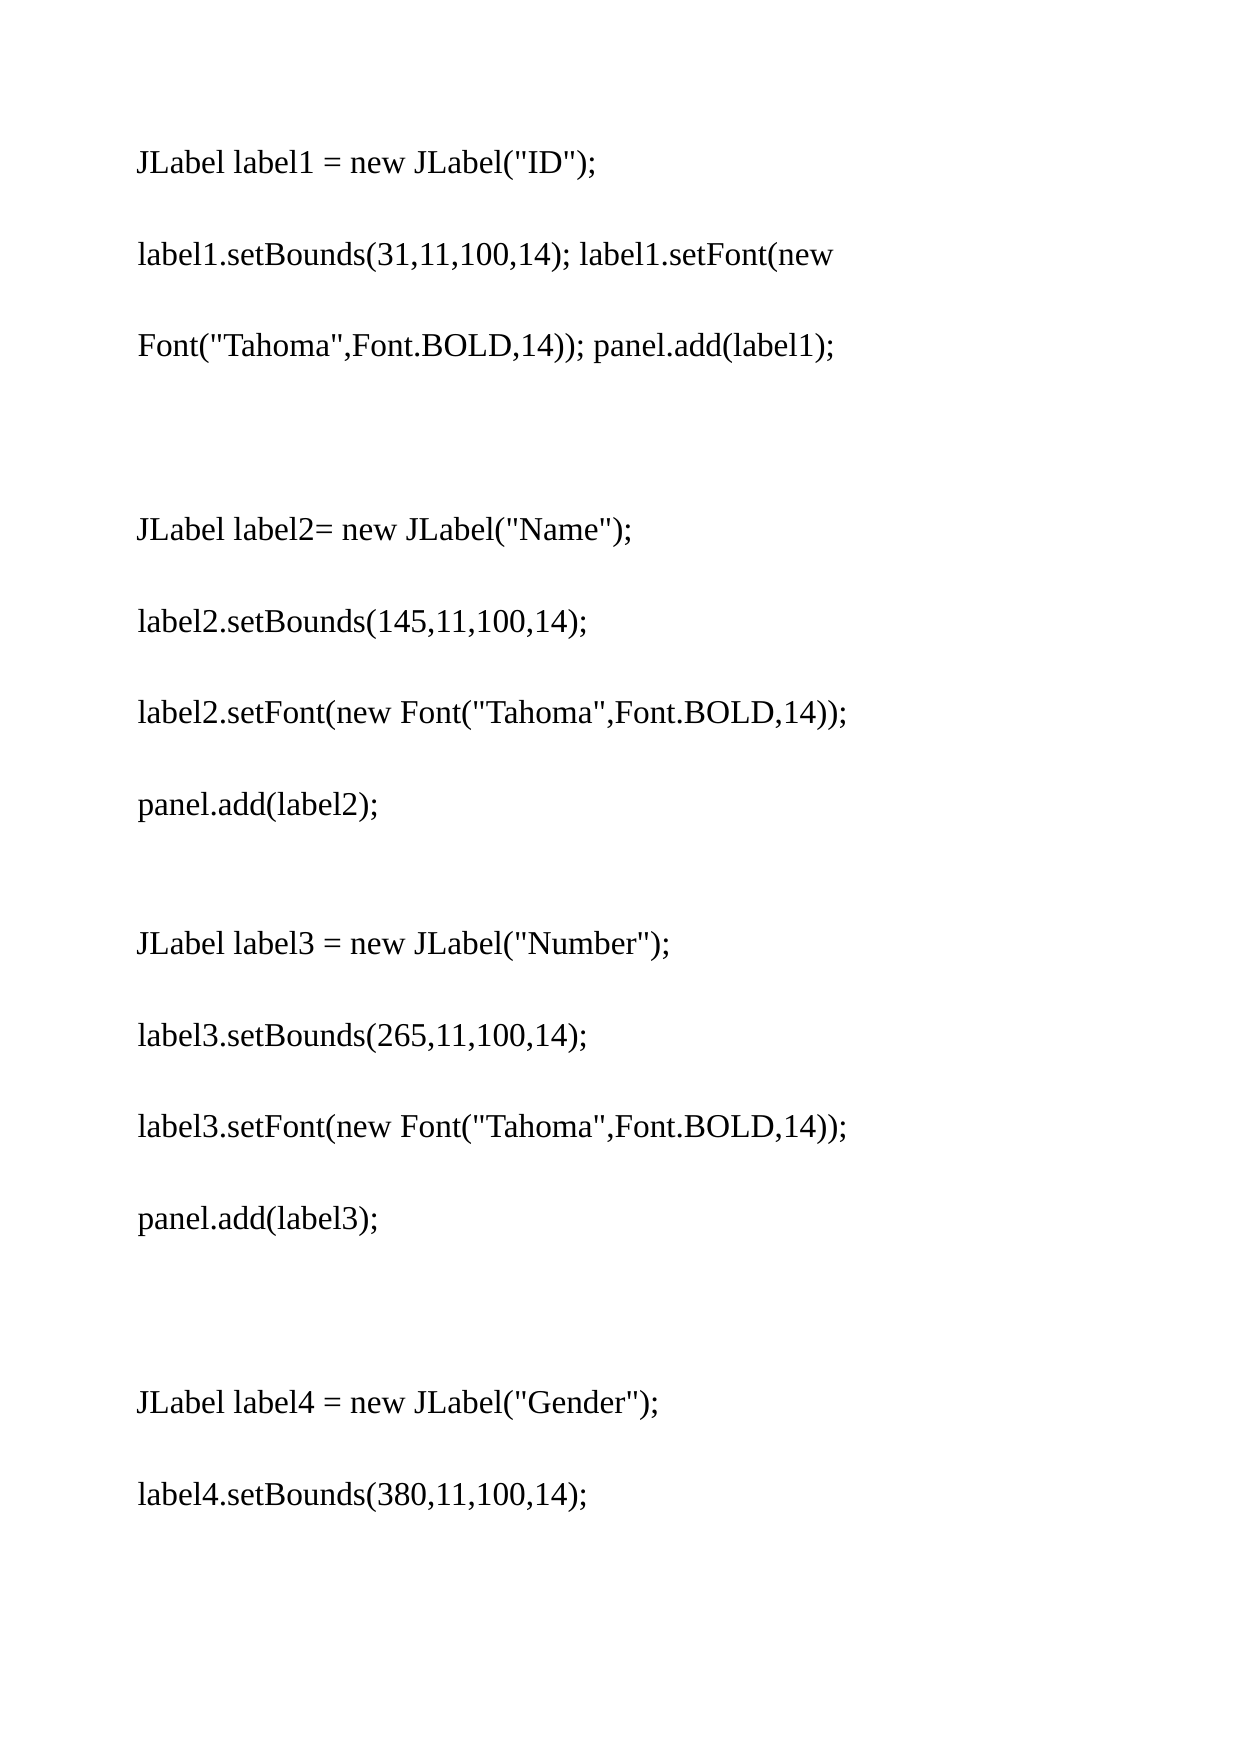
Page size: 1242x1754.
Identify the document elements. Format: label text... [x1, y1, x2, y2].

text JLabel label3 = new JLabel("Number"); label3.setBounds(265,11,100,14); label3.setFont(new Font("Tahoma",Font.BOLD,14)); panel.add(label3); [136, 923, 849, 1237]
text JLabel label2= new JLabel("Name"); label2.setBounds(145,11,100,14); label2.setFont(new Font("Tahoma",Font.BOLD,14)); panel.add(label2); [136, 509, 849, 823]
text JLabel label1 = new JLabel("ID"); label1.setBounds(31,11,100,14); label1.setFont(new Font("Tahoma",Font.BOLD,14)); panel.add(label1); [136, 142, 849, 364]
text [136, 1382, 849, 1512]
